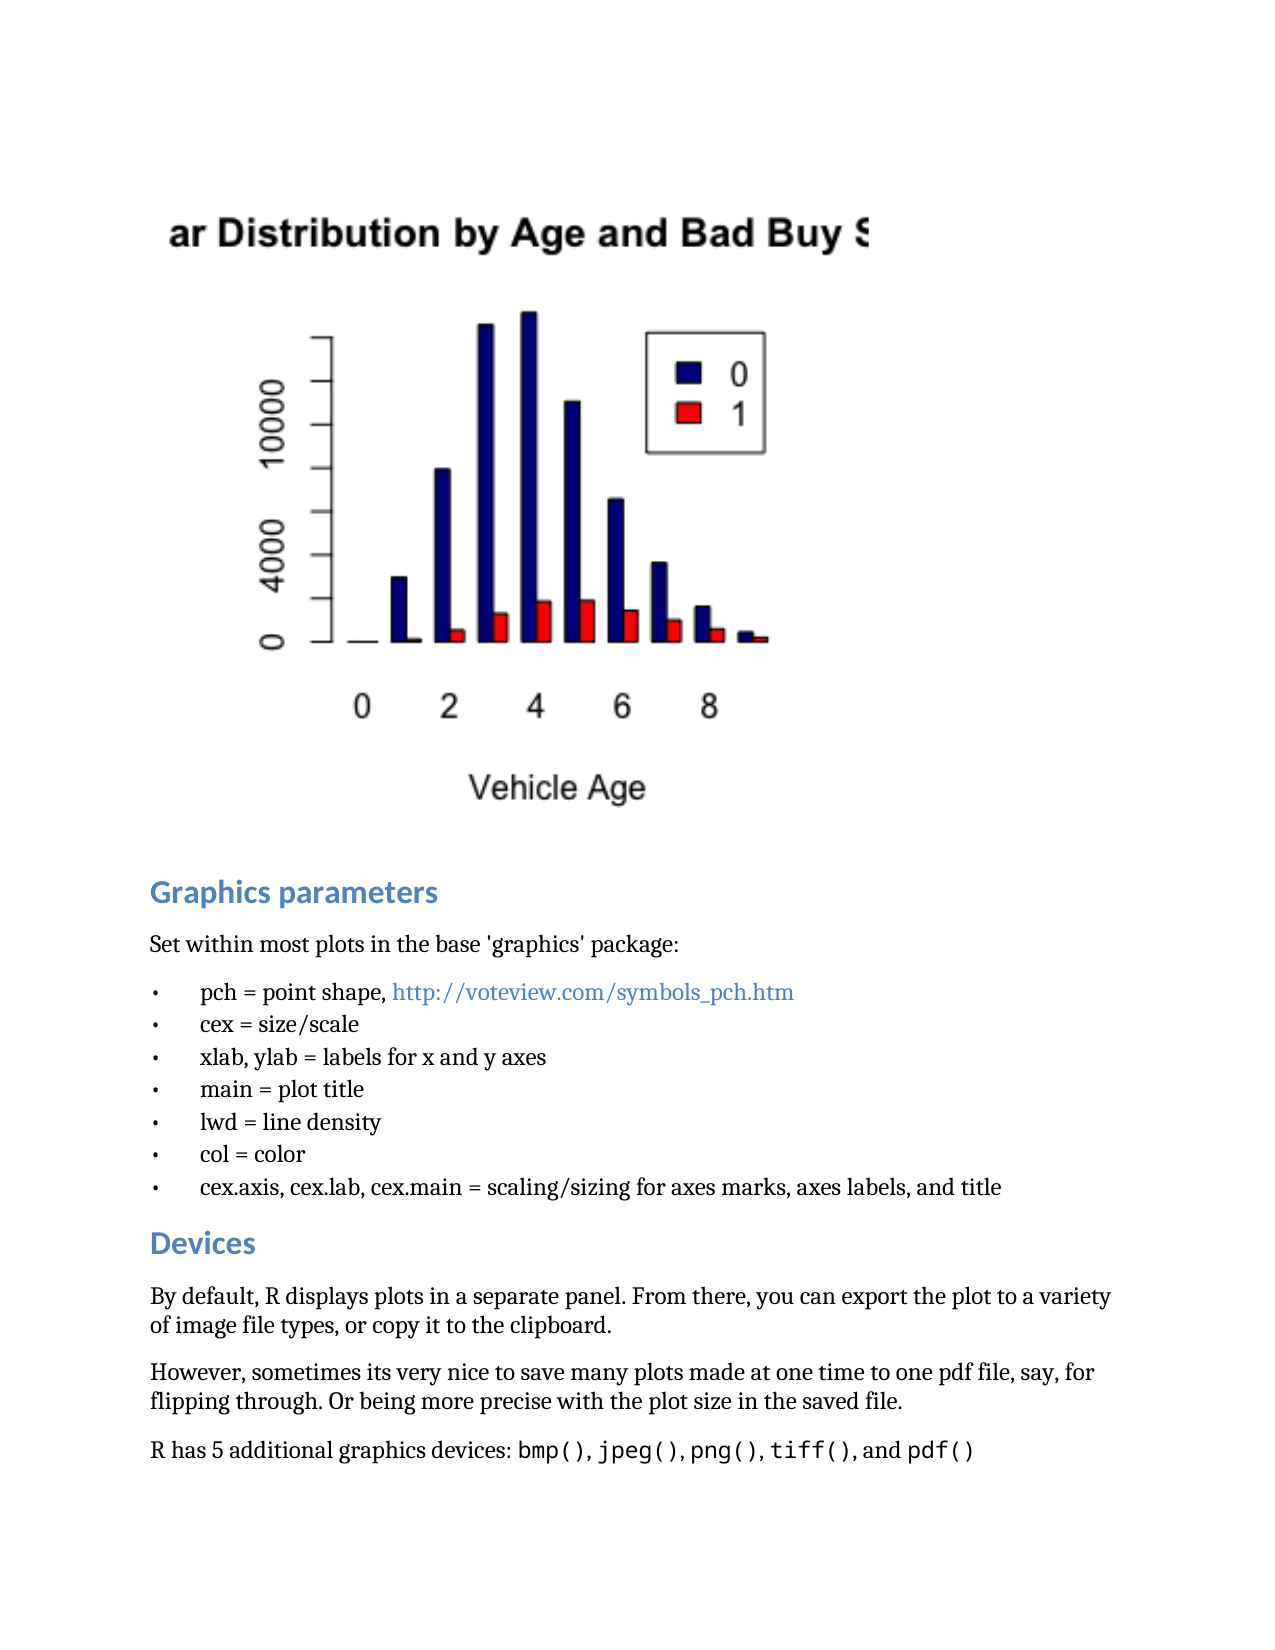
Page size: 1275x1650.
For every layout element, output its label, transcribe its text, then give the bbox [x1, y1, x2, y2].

list main = plot title [150, 1075, 1125, 1104]
text R has 5 additional graphics devices: bmp(), jpeg(), png(), tiff(), and pdf() [150, 1434, 1125, 1466]
picture [168, 150, 869, 850]
subtitle Graphics parameters [150, 871, 1125, 912]
list col = color [150, 1140, 1125, 1169]
text By default, R displays plots in a separate panel. From there, you can export the plot to a variety of image file types, or copy it to the clipboard. [150, 1282, 1125, 1339]
list cex.axis, cex.lab, cex.main = scaling/sizing for axes marks, axes labels, and title [150, 1173, 1125, 1202]
list xlab, ylab = labels for x and y axes [150, 1043, 1125, 1072]
text Set within most plots in the base 'graphics' package: [150, 930, 1125, 959]
list pch = point shape, http://voteview.com/symbols_pch.htm [150, 978, 1125, 1007]
text However, sometimes its very nice to save many plots made at one time to one pdf file, say, for flipping through. Or being more precise with the plot size in the saved file. [150, 1358, 1125, 1416]
list cex = size/scale [150, 1010, 1125, 1039]
list lwd = line density [150, 1108, 1125, 1137]
subtitle Devices [150, 1222, 1125, 1263]
